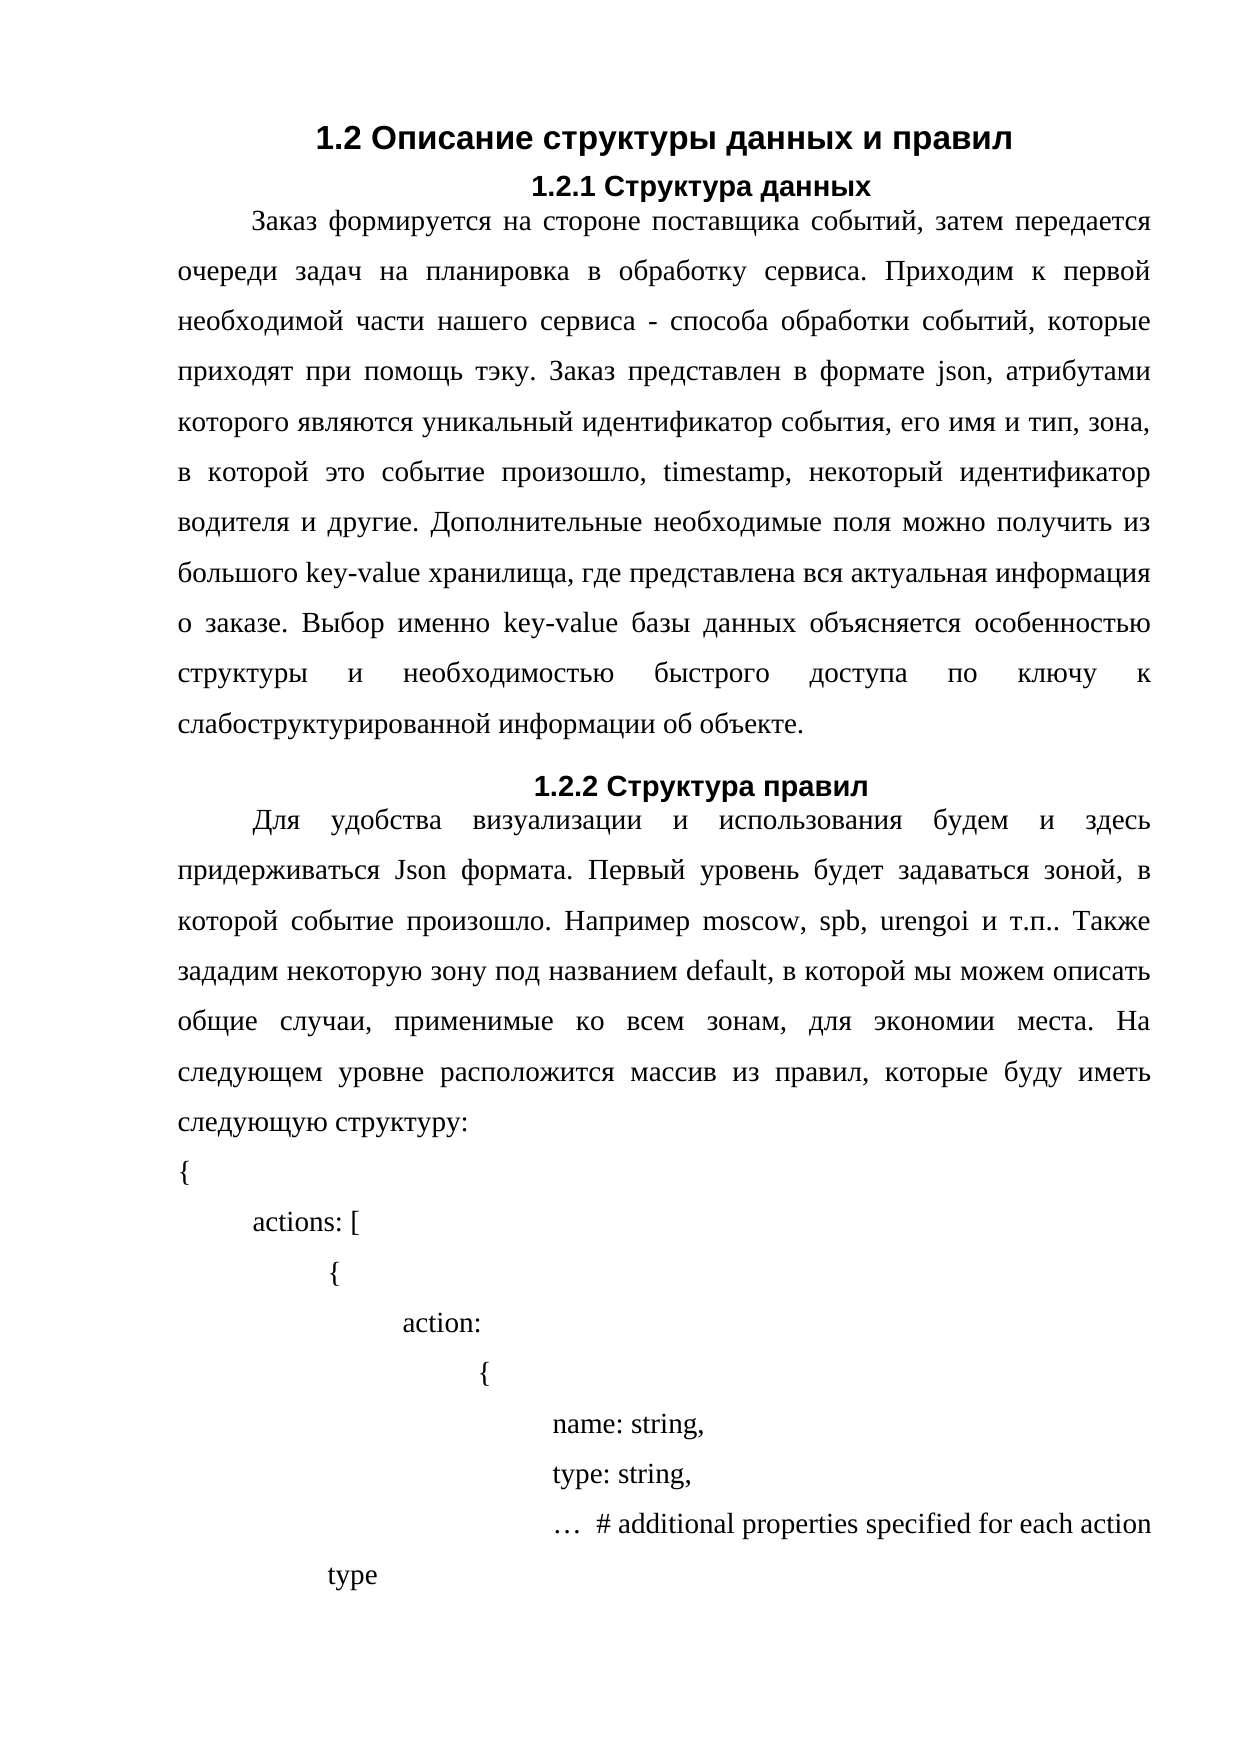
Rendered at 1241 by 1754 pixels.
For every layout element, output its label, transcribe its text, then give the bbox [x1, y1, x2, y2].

text Заказ формируется на стороне поставщика событий, затем передается очереди задач на планировка в обработку сервиса. Приходим к первой необходимой части нашего сервиса - способа обработки событий, которые приходят при помощь тэку. Заказ представлен в формате json, атрибутами которого являются уникальный идентификатор события, его имя и тип, зона, в которой это событие произошло, timestamp, некоторый идентификатор водителя и другие. Дополнительные необходимые поля можно получить из большого key-value хранилища, где представлена вся актуальная информация о заказе. Выбор именно key-value базы данных объясняется особенностью структуры и необходимостью быстрого доступа по ключу к слабоструктурированной информации об объекте. [177, 203, 1152, 739]
text actions: [ [177, 1204, 1152, 1238]
text action: [177, 1305, 1152, 1339]
subtitle 1.2 Описание структуры данных и правил [177, 118, 1152, 157]
text Для удобства визуализации и использования будем и здесь придерживаться Json формата. Первый уровень будет задаваться зоной, в которой событие произошло. Например moscow, spb, urengoi и т.п.. Также зададим некоторую зону под названием default, в которой мы можем описать общие случаи, применимые ко всем зонам, для экономии места. На следующем уровне расположится массив из правил, которые буду иметь следующую структуру: [177, 802, 1152, 1137]
text … # additional properties specified for each action type [327, 1506, 1152, 1590]
text name: string, [477, 1406, 1152, 1439]
subtitle 1.2.1 Структура данных [177, 169, 1152, 203]
subtitle 1.2.2 Структура правил [177, 768, 1152, 802]
text { [402, 1356, 1152, 1389]
text type: string, [327, 1456, 1152, 1490]
text { [177, 1255, 1152, 1288]
text { [177, 1154, 1152, 1188]
